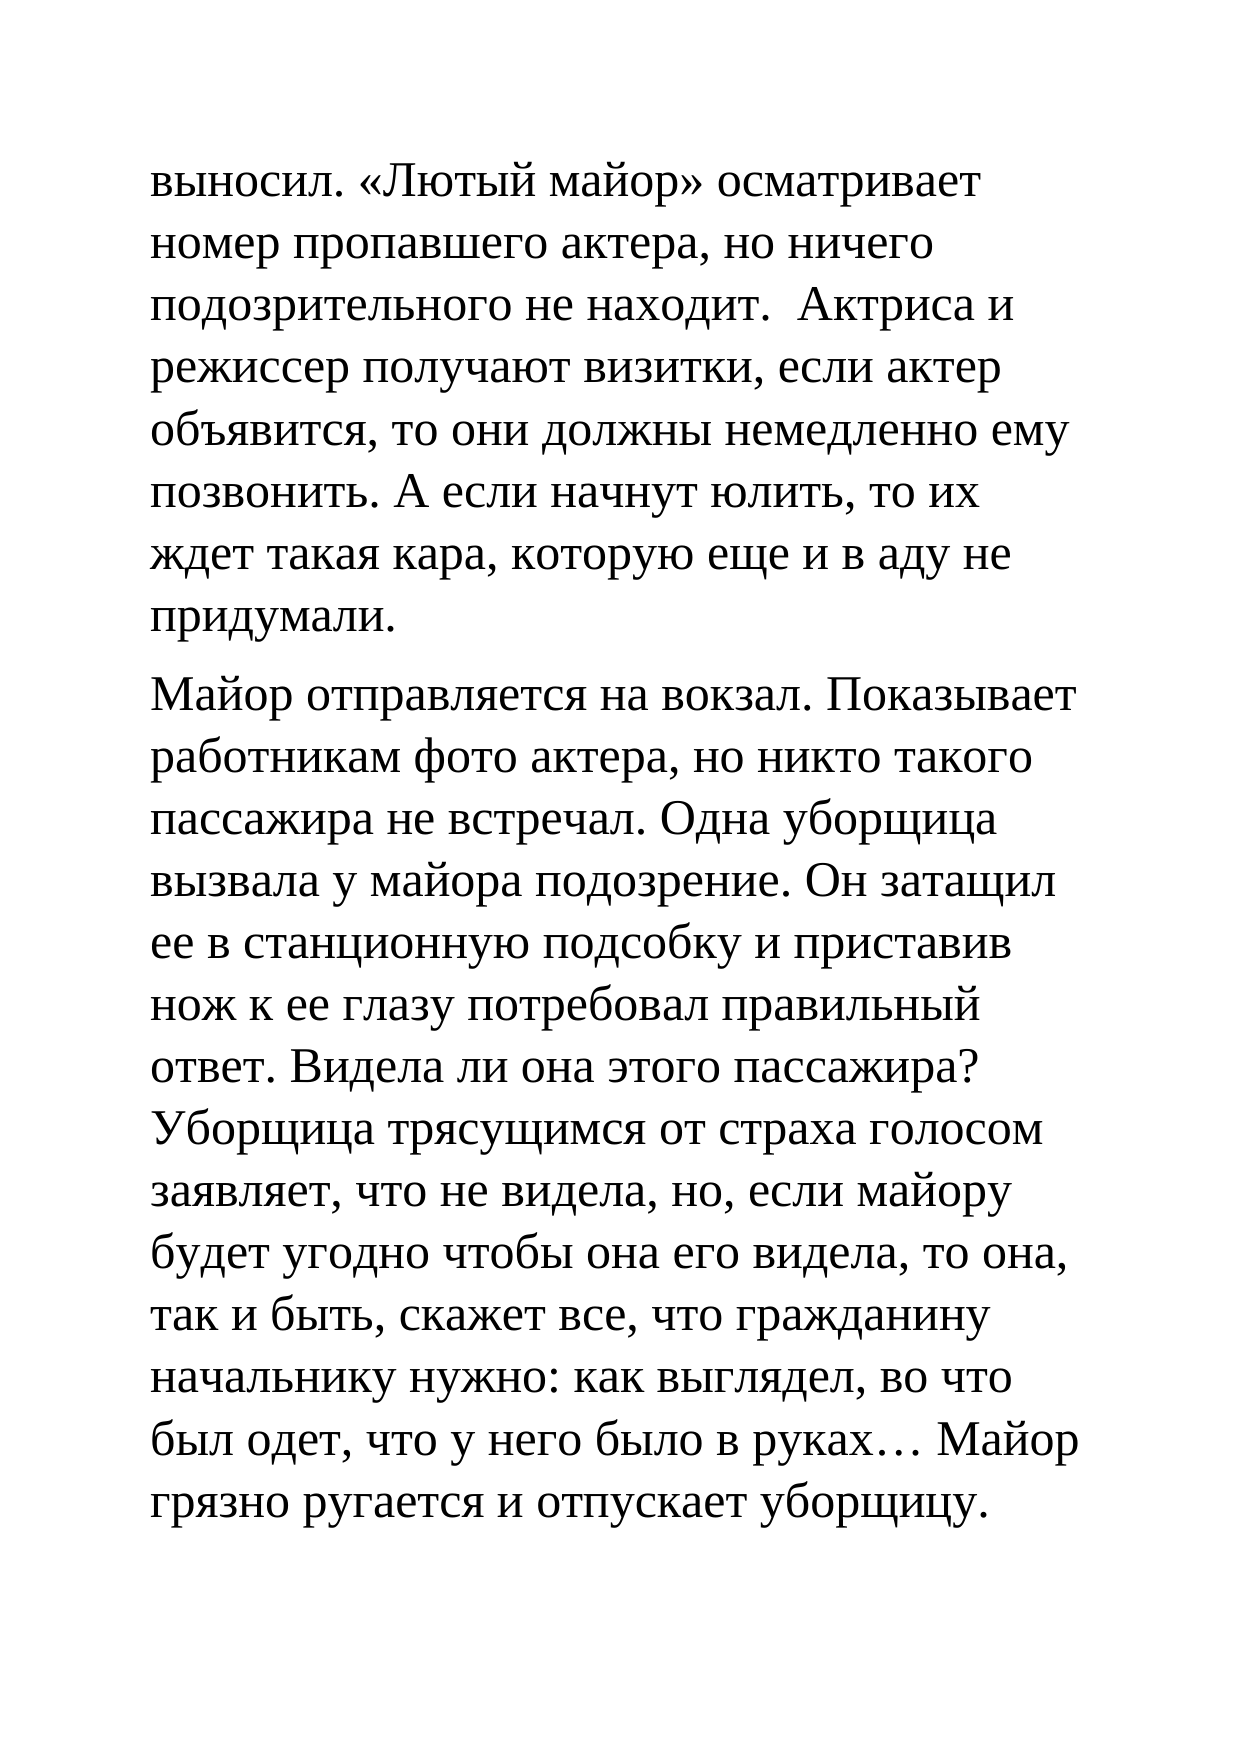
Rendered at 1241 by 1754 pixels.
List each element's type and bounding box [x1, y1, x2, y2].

text [150, 150, 1090, 642]
text [150, 663, 1090, 1528]
